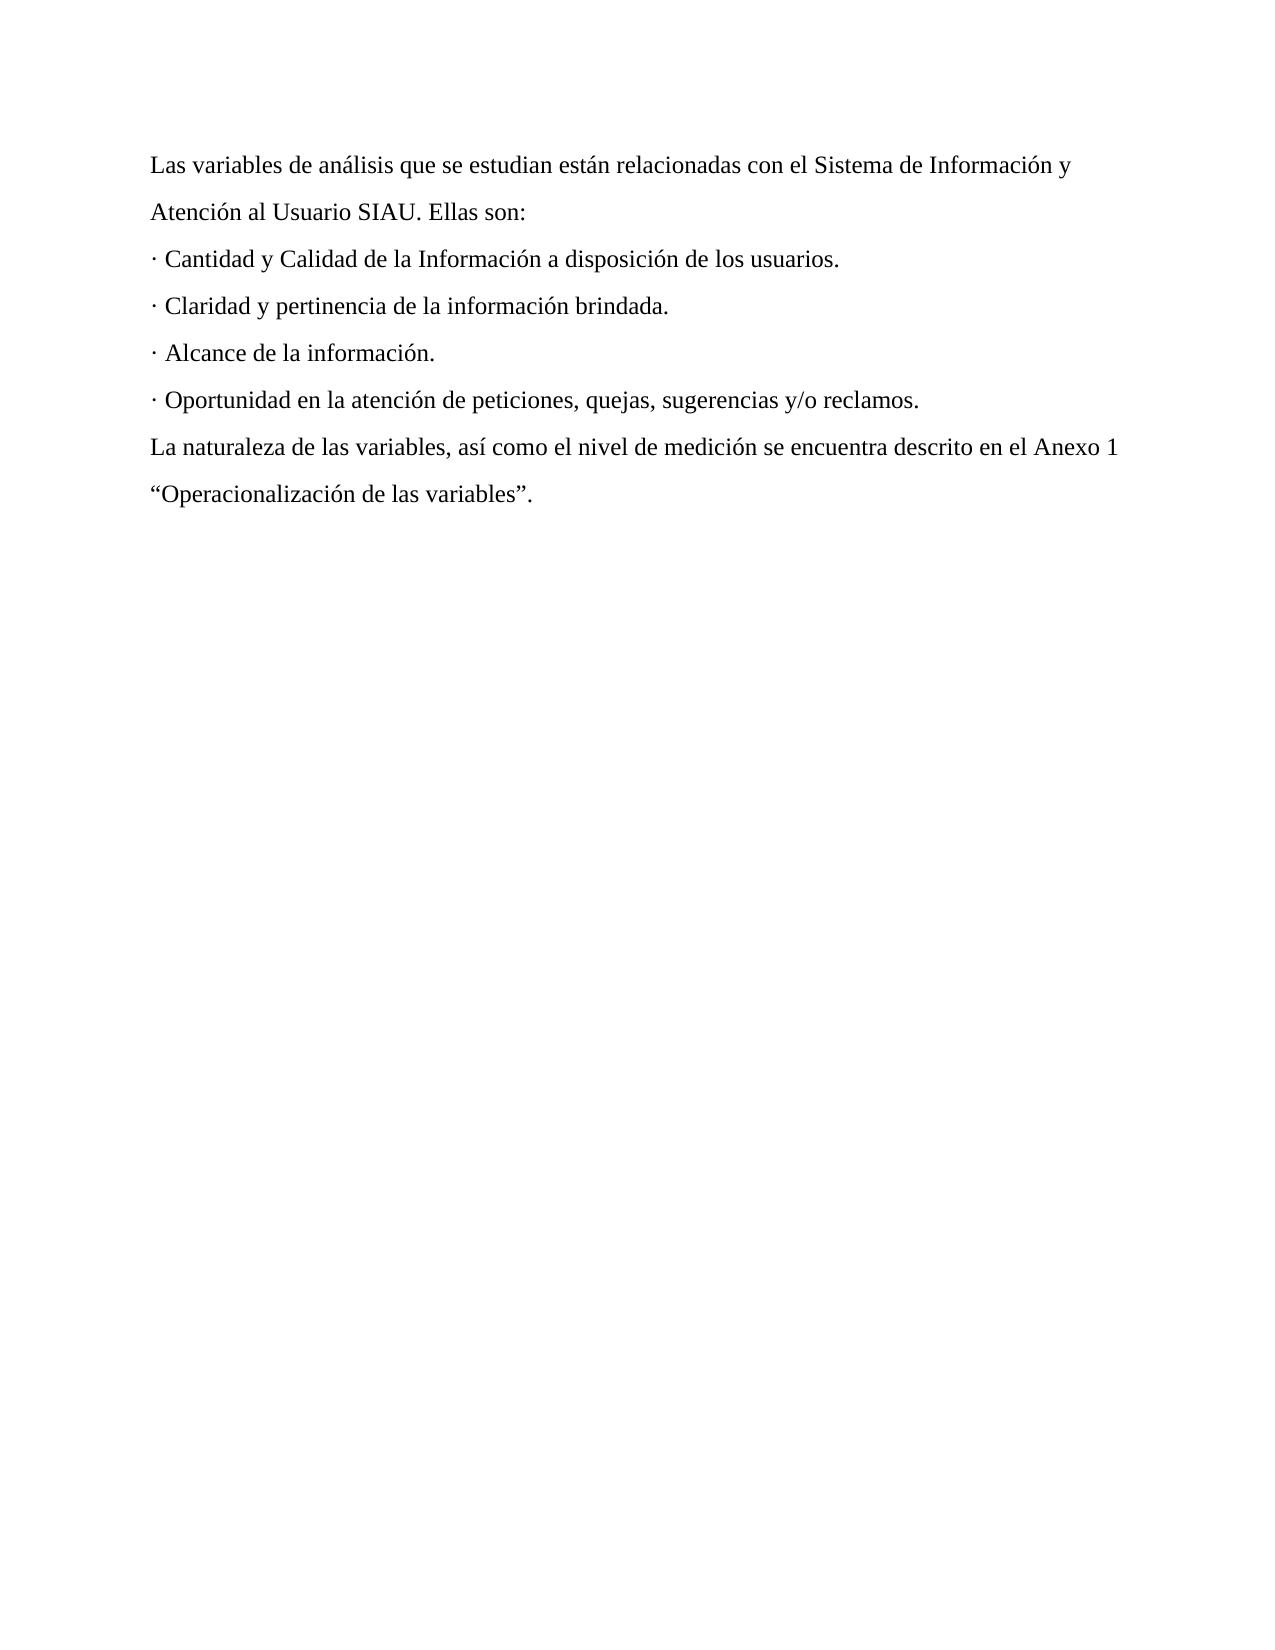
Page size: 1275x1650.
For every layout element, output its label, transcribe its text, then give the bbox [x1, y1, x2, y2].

text · Oportunidad en la atención de peticiones, quejas, sugerencias y/o reclamos. [150, 385, 1125, 414]
text · Alcance de la información. [150, 338, 1125, 367]
text La naturaleza de las variables, así como el nivel de medición se encuentra descrito en el Anexo 1 [150, 432, 1125, 461]
text Las variables de análisis que se estudian están relacionadas con el Sistema de Información y [150, 150, 1125, 179]
text “Operacionalización de las variables”. [150, 479, 1125, 508]
text · Claridad y pertinencia de la información brindada. [150, 291, 1125, 320]
text · Cantidad y Calidad de la Información a disposición de los usuarios. [150, 244, 1125, 273]
text Atención al Usuario SIAU. Ellas son: [150, 197, 1125, 226]
